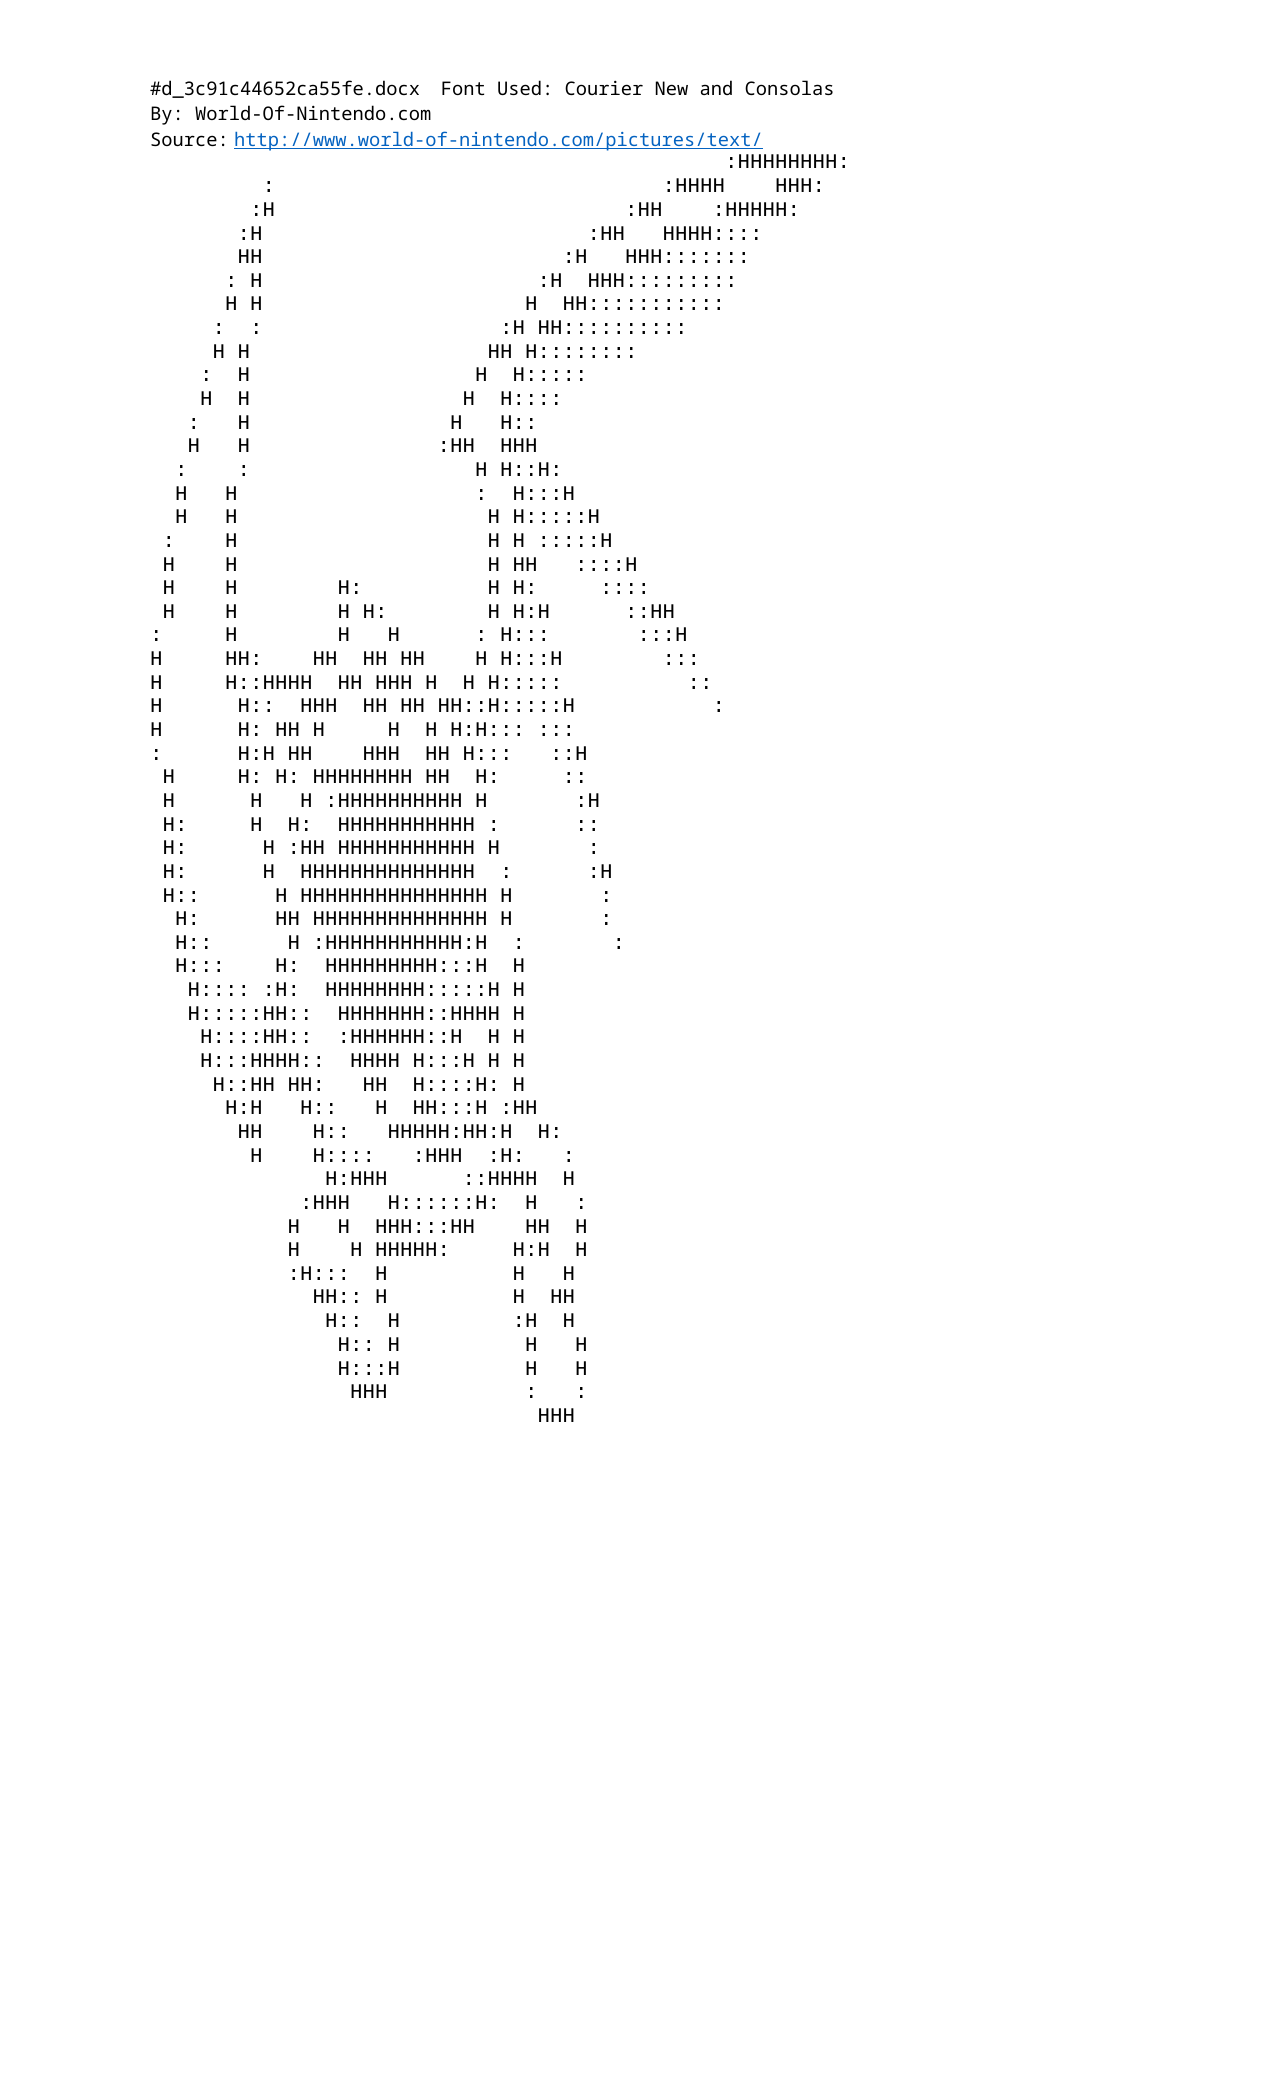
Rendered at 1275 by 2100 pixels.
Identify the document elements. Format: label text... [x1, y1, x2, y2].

text H:::H H H [150, 1357, 1125, 1381]
text H:::: :H: HHHHHHHH:::::H H [150, 979, 1125, 1003]
text :H::: H H H [150, 1263, 1125, 1287]
text H HH: HH HH HH H H:::H ::: [150, 648, 1125, 672]
text H:::::HH:: HHHHHHH::HHHH H [150, 1003, 1125, 1026]
text H H::HHHH HH HHH H H H::::: :: [150, 672, 1125, 695]
text H H: HH H H H H:H::: ::: [150, 719, 1125, 743]
text H H HHH:::HH HH H [150, 1216, 1125, 1239]
text HH :H HHH::::::: [150, 246, 1125, 270]
text H: H :HH HHHHHHHHHHH H : [150, 837, 1125, 861]
text : H H H::::: [150, 364, 1125, 388]
text HHH [150, 1405, 1125, 1428]
text H H: H: HHHHHHHH HH H: :: [150, 766, 1125, 790]
text H: HH HHHHHHHHHHHHHH H : [150, 908, 1125, 932]
text H::: H: HHHHHHHHH:::H H [150, 956, 1125, 979]
text H H H HH ::::H [150, 553, 1125, 577]
text : : H H::H: [150, 459, 1125, 483]
text :HHHHHHHH: [150, 152, 1125, 175]
text : H H H :::::H [150, 530, 1125, 553]
text H H H: H H: :::: [150, 577, 1125, 601]
text H:: H :HHHHHHHHHHH:H : : [150, 932, 1125, 956]
text : H:H HH HHH HH H::: ::H [150, 743, 1125, 766]
text H H HH H:::::::: [150, 341, 1125, 364]
text :HHH H::::::H: H : [150, 1192, 1125, 1216]
text H H HHHHH: H:H H [150, 1239, 1125, 1263]
text H:::HHHH:: HHHH H:::H H H [150, 1050, 1125, 1074]
text H H H HH::::::::::: [150, 293, 1125, 317]
text :H :HH :HHHHH: [150, 199, 1125, 222]
text H H:: HHH HH HH HH::H:::::H : [150, 695, 1125, 719]
text : H H H : H::: :::H [150, 624, 1125, 648]
text H:H H:: H HH:::H :HH [150, 1097, 1125, 1121]
text H H H :HHHHHHHHHH H :H [150, 790, 1125, 814]
text H H : H:::H [150, 483, 1125, 506]
text H H H H: H H:H ::HH [150, 601, 1125, 624]
text H:: H :H H [150, 1310, 1125, 1334]
text H:: H H H [150, 1334, 1125, 1357]
text : : :H HH:::::::::: [150, 317, 1125, 341]
text : H H H:: [150, 412, 1125, 435]
text HH H:: HHHHH:HH:H H: [150, 1121, 1125, 1145]
text HHH : : [150, 1381, 1125, 1405]
text HH:: H H HH [150, 1287, 1125, 1310]
text H::::HH:: :HHHHHH::H H H [150, 1026, 1125, 1050]
text H:HHH ::HHHH H [150, 1168, 1125, 1192]
text :H :HH HHHH:::: [150, 222, 1125, 246]
text H: H H: HHHHHHHHHHH : :: [150, 814, 1125, 837]
text H H:::: :HHH :H: : [150, 1145, 1125, 1168]
text H: H HHHHHHHHHHHHHH : :H [150, 861, 1125, 884]
text H H H H:::: [150, 388, 1125, 412]
text : :HHHH HHH: [150, 175, 1125, 199]
text : H :H HHH::::::::: [150, 270, 1125, 293]
text H::HH HH: HH H::::H: H [150, 1074, 1125, 1097]
text H H H H:::::H [150, 506, 1125, 530]
text H H :HH HHH [150, 435, 1125, 459]
text H:: H HHHHHHHHHHHHHHH H : [150, 884, 1125, 908]
